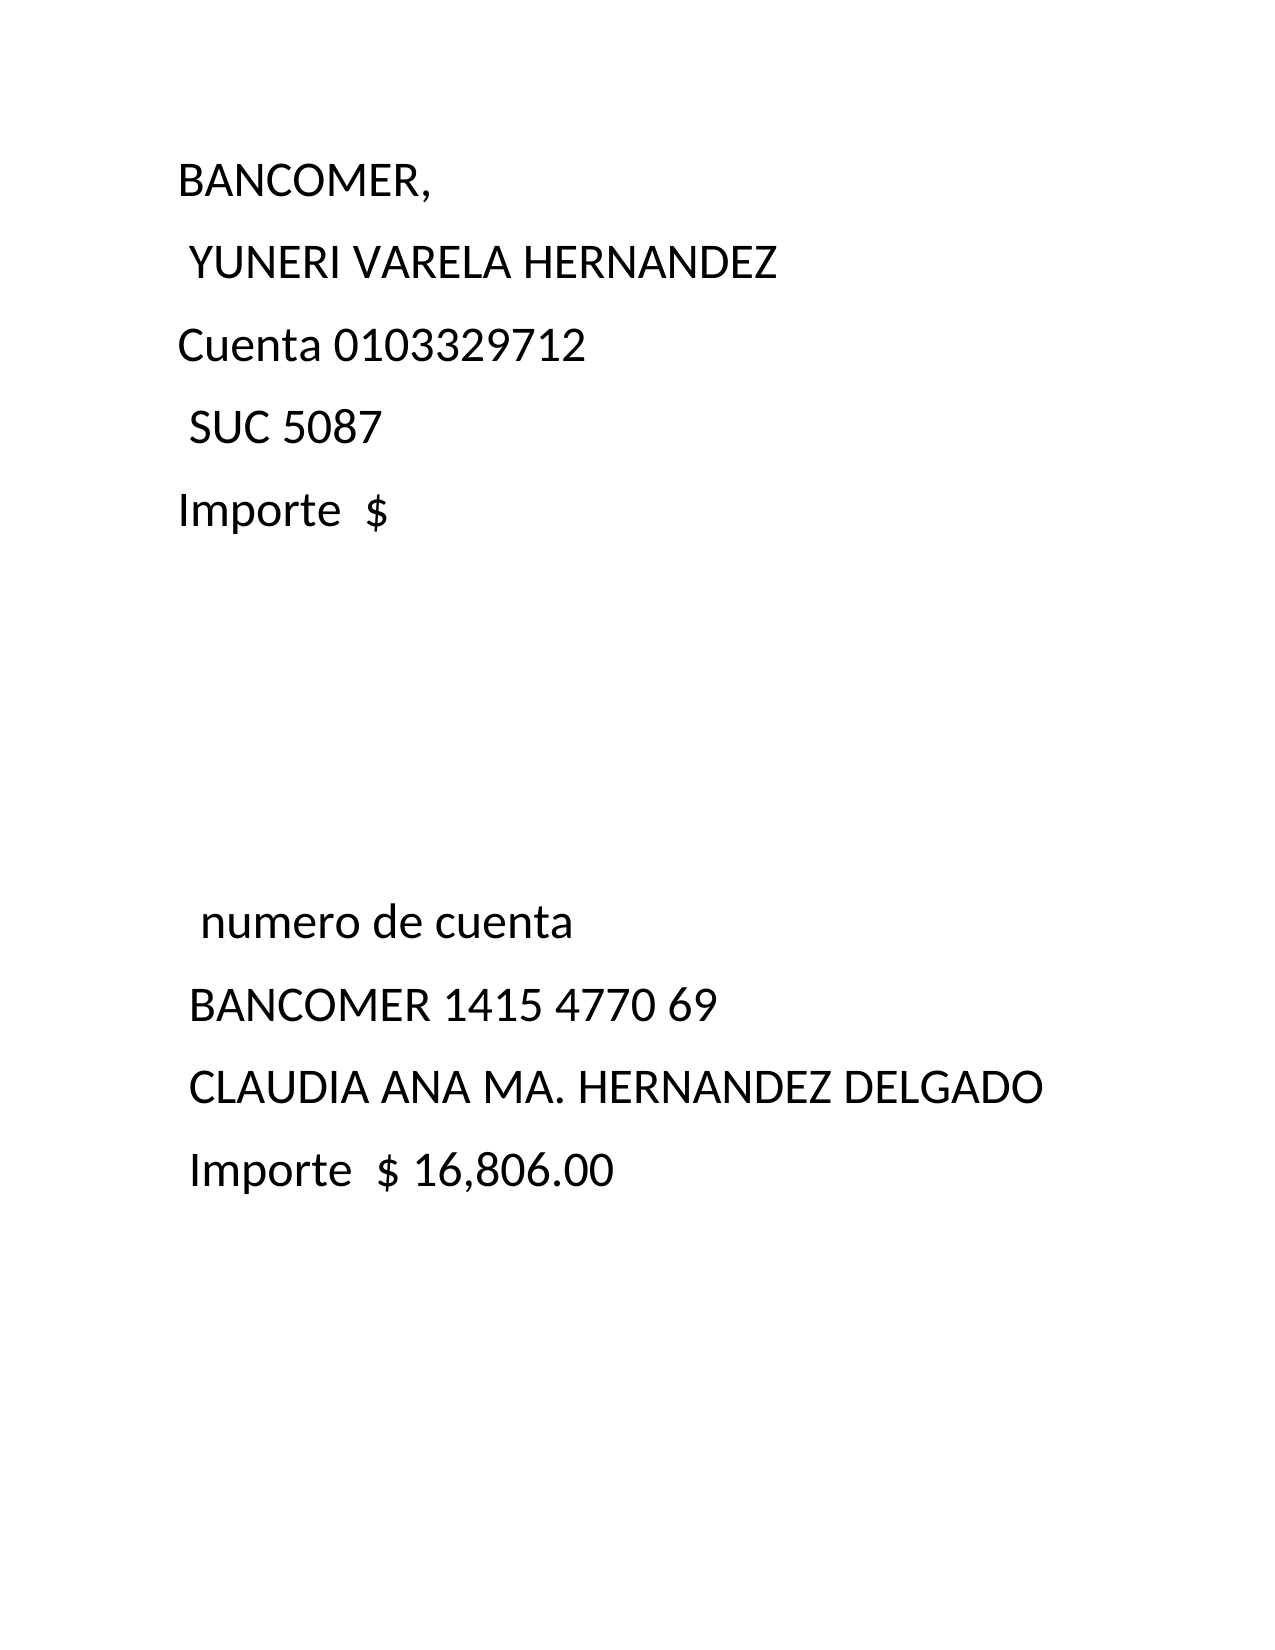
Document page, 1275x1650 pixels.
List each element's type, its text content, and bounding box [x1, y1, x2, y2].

text BANCOMER, [177, 148, 1098, 209]
text Cuenta 0103329712 [177, 313, 1098, 374]
text Importe $ [177, 478, 1098, 539]
text YUNERI VARELA HERNANDEZ [177, 230, 1098, 291]
text SUC 5087 [177, 395, 1098, 456]
text numero de cuenta [177, 890, 1098, 951]
text CLAUDIA ANA MA. HERNANDEZ DELGADO [177, 1055, 1098, 1116]
text Importe $ 16,806.00 [177, 1138, 1098, 1199]
text BANCOMER 1415 4770 69 [177, 973, 1098, 1034]
